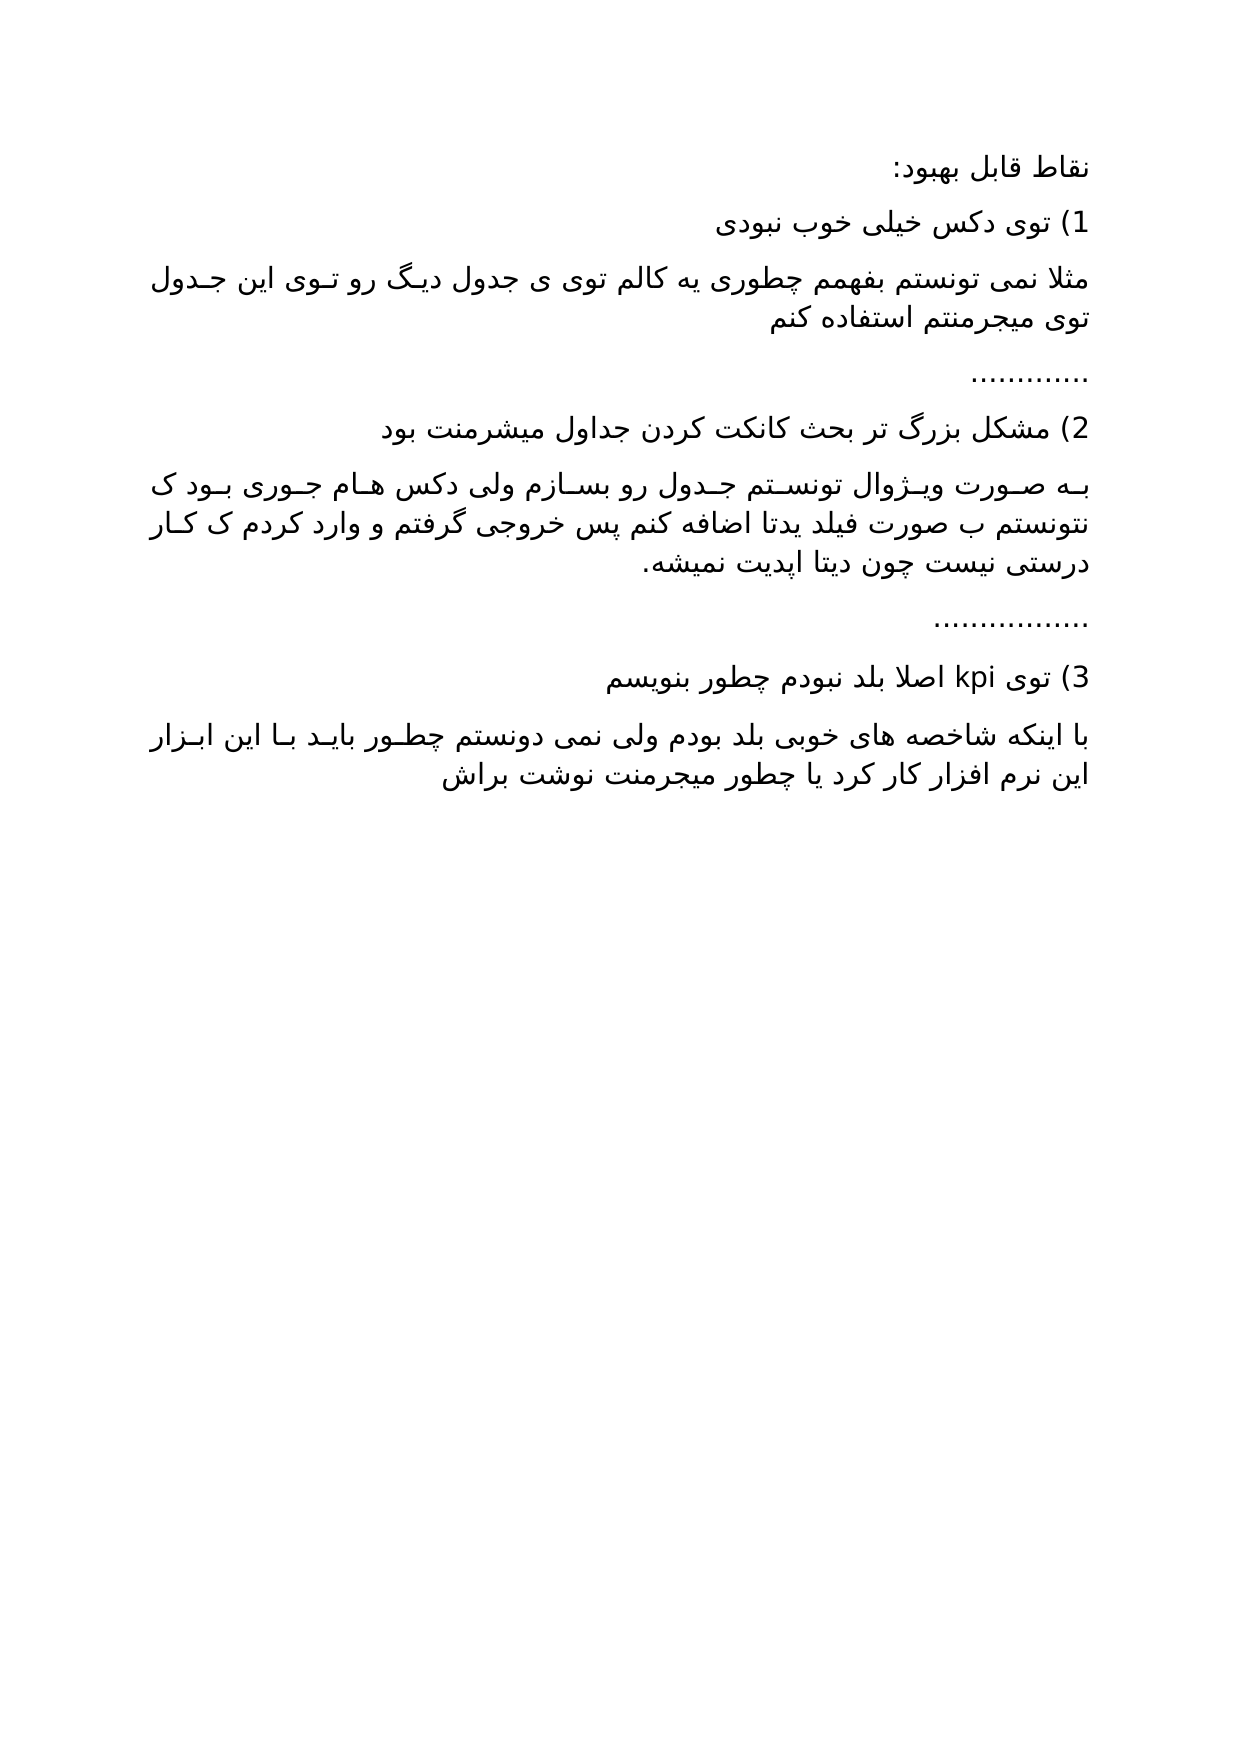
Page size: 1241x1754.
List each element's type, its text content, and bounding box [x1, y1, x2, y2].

text مثلا نمی تونستم بفهمم چطوری یه کالم توی ی جدول دیگ رو توی این جدول توی میجرمنتم استفاده کنم [150, 261, 1090, 334]
text 2) مشکل بزرگ تر بحث کانکت کردن جداول میشرمنت بود [150, 411, 1090, 445]
text 3) توی kpi اصلا بلد نبودم چطور بنویسم [150, 656, 1090, 696]
text ................. [150, 601, 1090, 634]
text با اینکه شاخصه های خوبی بلد بودم ولی نمی دونستم چطور باید با این ابزار این نرم افزار کار کرد یا چطور میجرمنت نوشت براش [150, 718, 1090, 791]
text به صورت ویژوال تونستم جدول رو بسازم ولی دکس هام جوری بود ک نتونستم ب صورت فیلد یدتا اضافه کنم پس خروجی گرفتم و وارد کردم ک کار درستی نیست چون دیتا اپدیت نمیشه. [150, 467, 1090, 579]
text نقاط قابل بهبود: [150, 150, 1090, 184]
text 1) توی دکس خیلی خوب نبودی [150, 206, 1090, 239]
text ............. [150, 356, 1090, 390]
